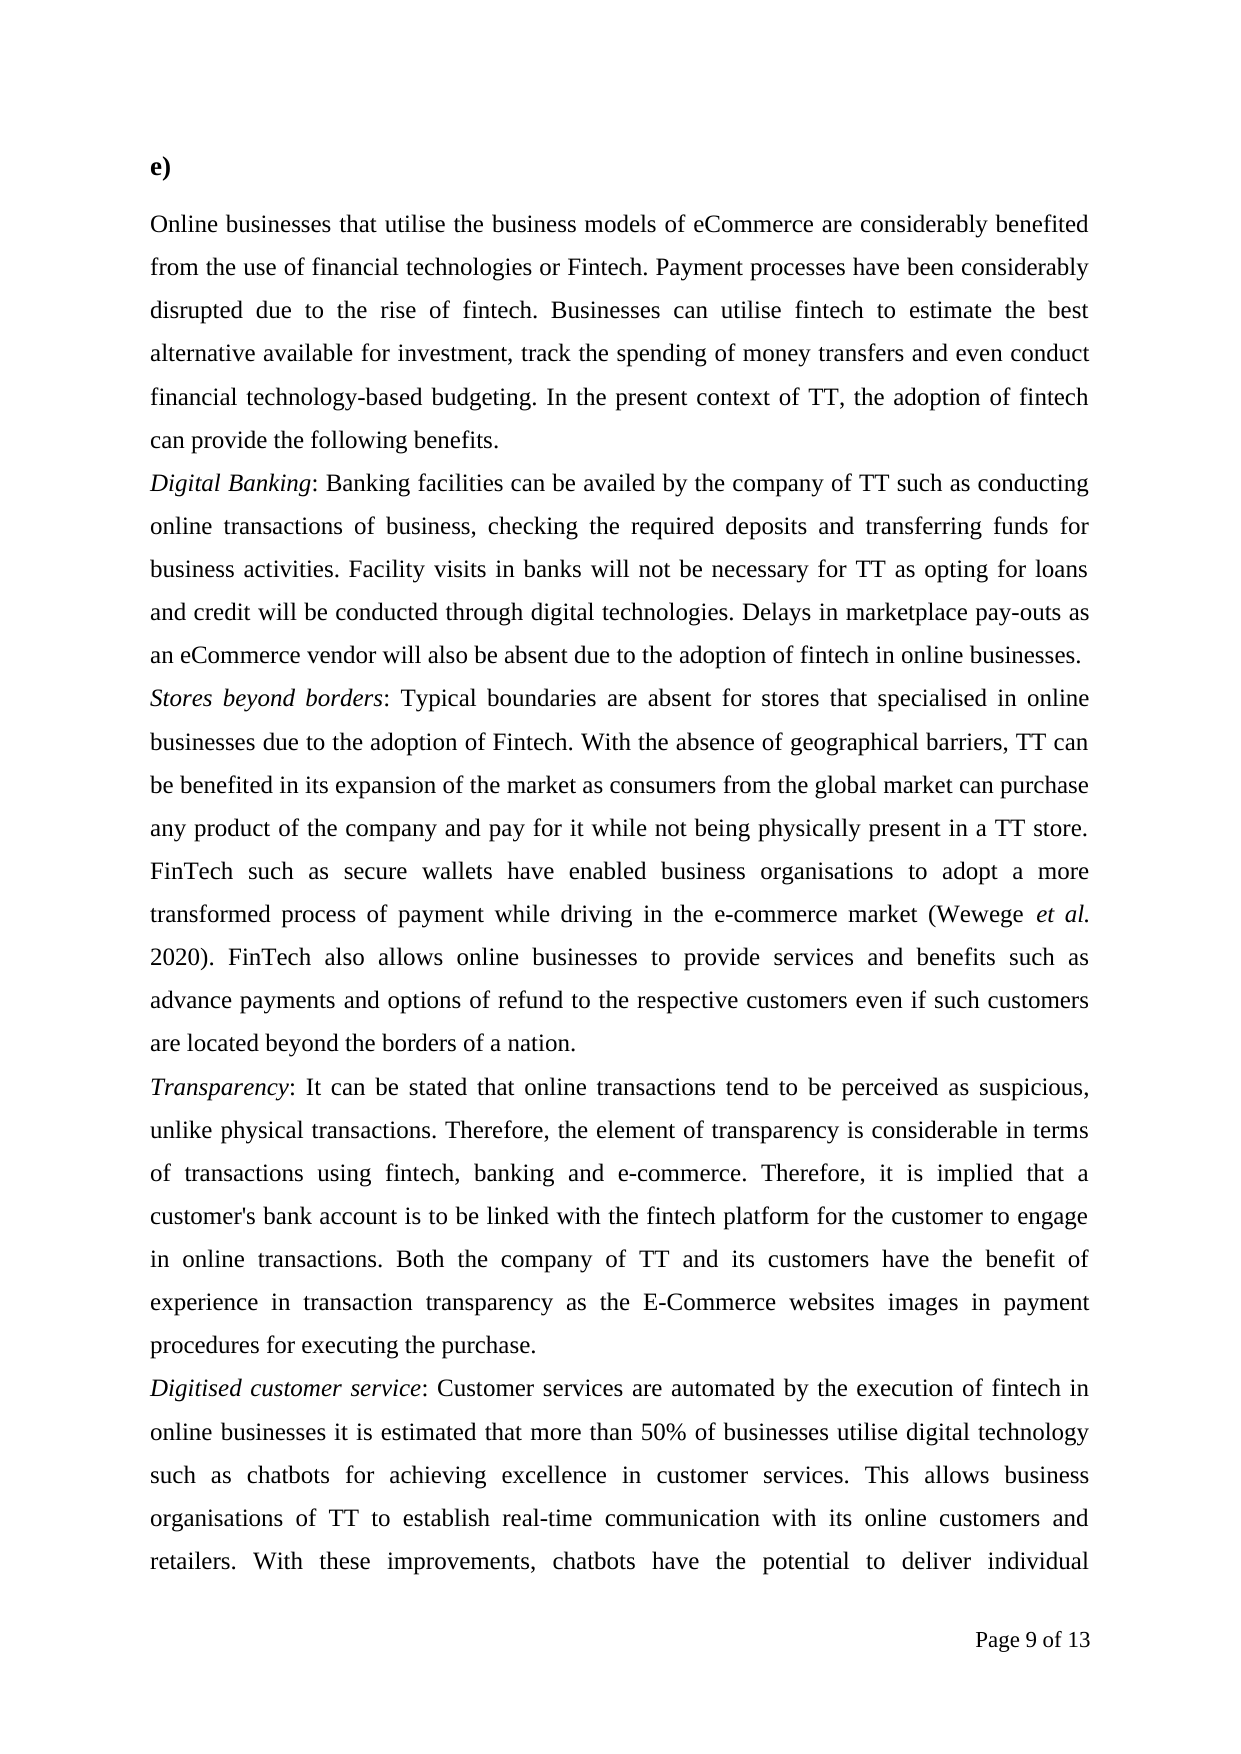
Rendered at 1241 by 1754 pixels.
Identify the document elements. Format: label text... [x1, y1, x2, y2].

text Online businesses that utilise the business models of eCommerce are considerably benefited from the use of financial technologies or Fintech. Payment processes have been considerably disrupted due to the rise of fintech. Businesses can utilise fintech to estimate the best alternative available for investment, track the spending of money transfers and even conduct financial technology-based budgeting. In the present context of TT, the adoption of fintech can provide the following benefits. [150, 209, 1090, 453]
text Digital Banking: Banking facilities can be availed by the company of TT such as conducting online transactions of business, checking the required deposits and transferring funds for business activities. Facility visits in banks will not be necessary for TT as opting for loans and credit will be conducted through digital technologies. Delays in marketplace pay-outs as an eCommerce vendor will also be absent due to the adoption of fintech in online businesses. [150, 468, 1090, 669]
text Transparency: It can be stated that online transactions tend to be perceived as suspicious, unlike physical transactions. Therefore, the element of transparency is considerable in terms of transactions using fintech, banking and e-commerce. Therefore, it is implied that a customer's bank account is to be linked with the fintech platform for the customer to engage in online transactions. Both the company of TT and its customers have the benefit of experience in transaction transparency as the E-Commerce websites images in payment procedures for executing the purchase. [150, 1072, 1090, 1359]
text Stores beyond borders: Typical boundaries are absent for stores that specialised in online businesses due to the adoption of Fintech. With the absence of geographical barriers, TT can be benefited in its expansion of the market as consumers from the global market can purchase any product of the company and pay for it while not being physically present in a TT store. FinTech such as secure wallets have enabled business organisations to adopt a more transformed process of payment while driving in the e-commerce market (Wewege et al. 2020). FinTech also allows online businesses to provide services and benefits such as advance payments and options of refund to the respective customers even if such customers are located beyond the borders of a nation. [150, 683, 1090, 1057]
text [150, 1373, 1090, 1575]
subtitle e) [150, 150, 1090, 181]
